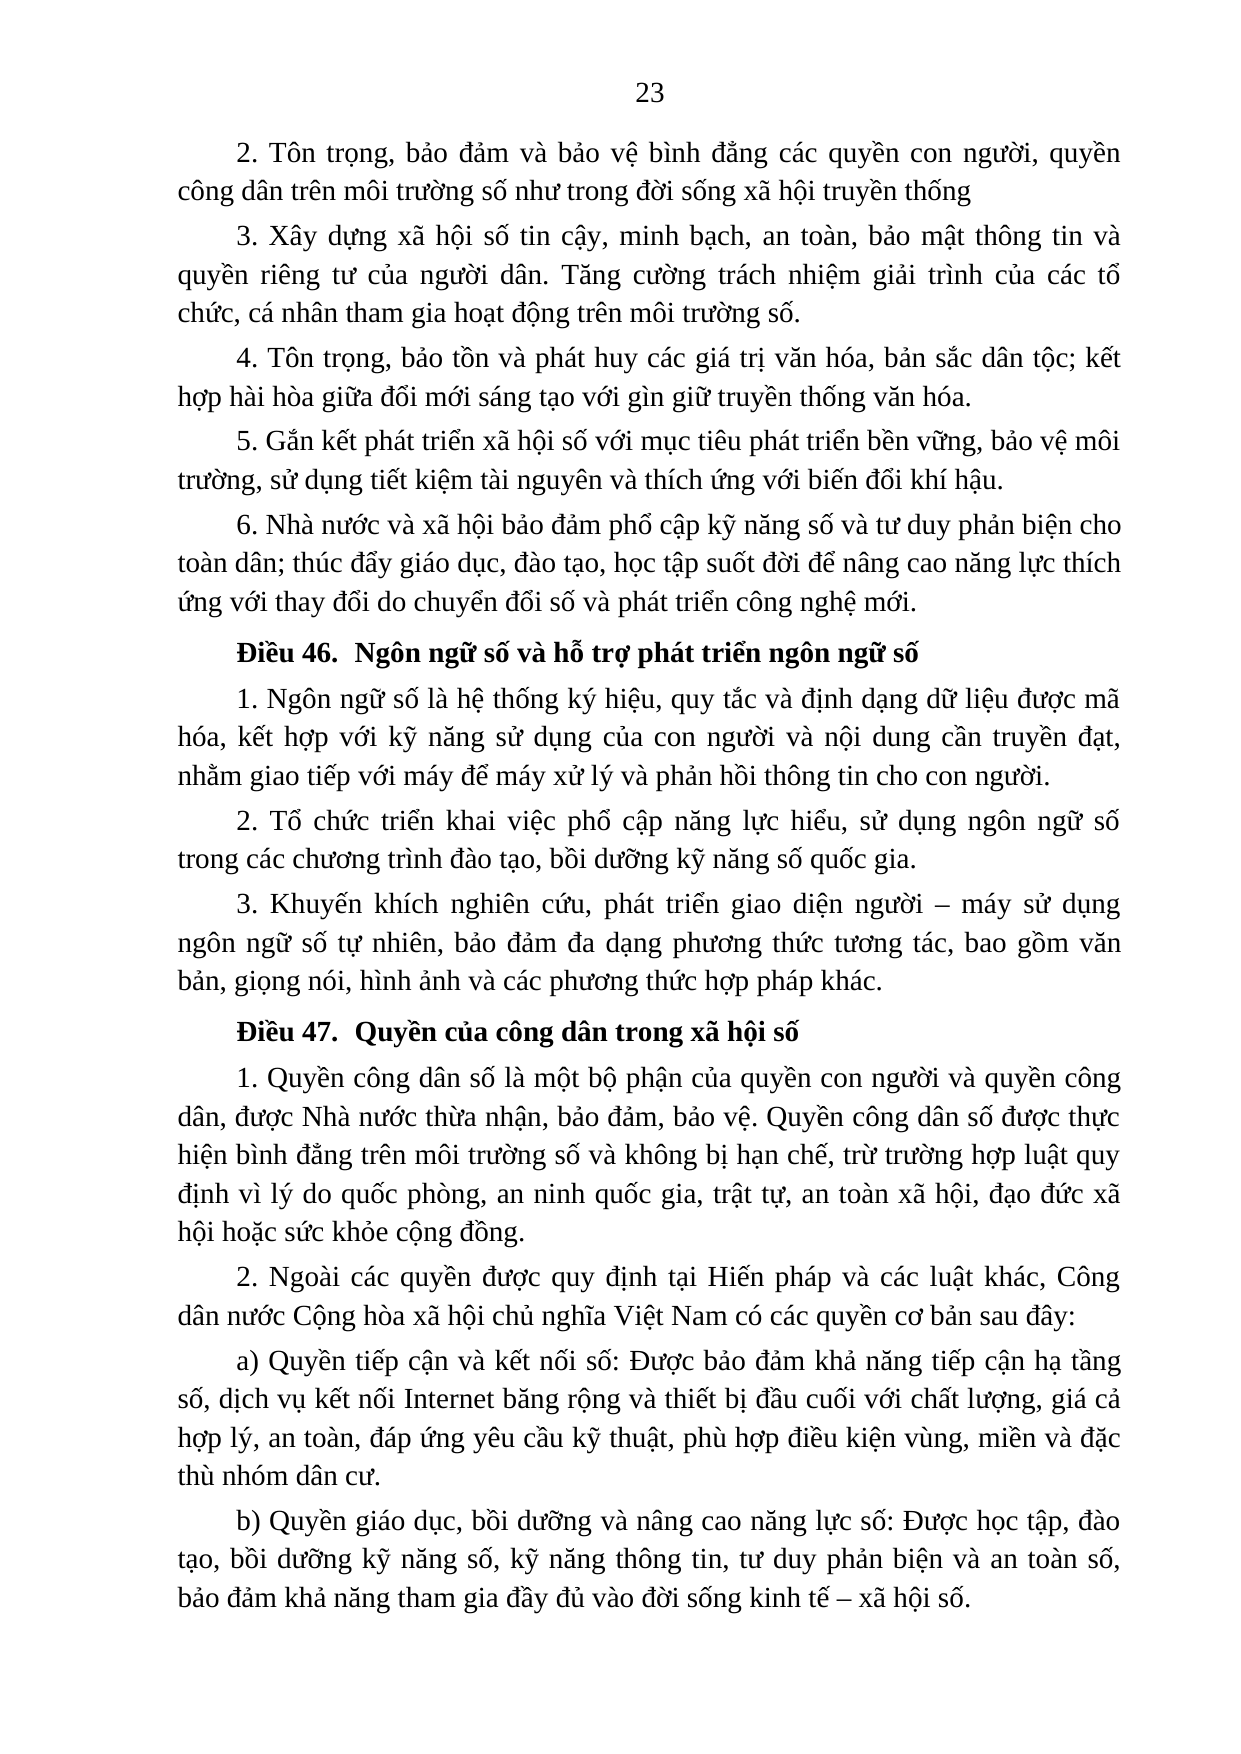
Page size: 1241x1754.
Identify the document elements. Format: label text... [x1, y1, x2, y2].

text a) Quyền tiếp cận và kết nối số: Được bảo đảm khả năng tiếp cận hạ tầng số, dịch vụ kết nối Internet băng rộng và thiết bị đầu cuối với chất lượng, giá cả hợp lý, an toàn, đáp ứng yêu cầu kỹ thuật, phù hợp điều kiện vùng, miền và đặc thù nhóm dân cư. [177, 1343, 1122, 1492]
text 3. Khuyến khích nghiên cứu, phát triển giao diện người – máy sử dụng ngôn ngữ số tự nhiên, bảo đảm đa dạng phương thức tương tác, bao gồm văn bản, giọng nói, hình ảnh và các phương thức hợp pháp khác. [177, 886, 1122, 997]
text 5. Gắn kết phát triển xã hội số với mục tiêu phát triển bền vững, bảo vệ môi trường, sử dụng tiết kiệm tài nguyên và thích ứng với biến đổi khí hậu. [177, 423, 1122, 496]
text 4. Tôn trọng, bảo tồn và phát huy các giá trị văn hóa, bản sắc dân tộc; kết hợp hài hòa giữa đổi mới sáng tạo với gìn giữ truyền thống văn hóa. [177, 340, 1122, 412]
text 2. Tôn trọng, bảo đảm và bảo vệ bình đẳng các quyền con người, quyền công dân trên môi trường số như trong đời sống xã hội truyền thống [177, 135, 1122, 207]
text 3. Xây dựng xã hội số tin cậy, minh bạch, an toàn, bảo mật thông tin và quyền riêng tư của người dân. Tăng cường trách nhiệm giải trình của các tổ chức, cá nhân tham gia hoạt động trên môi trường số. [177, 218, 1122, 329]
subtitle Ngôn ngữ số và hỗ trợ phát triển ngôn ngữ số [177, 635, 1122, 668]
text 6. Nhà nước và xã hội bảo đảm phổ cập kỹ năng số và tư duy phản biện cho toàn dân; thúc đẩy giáo dục, đào tạo, học tập suốt đời để nâng cao năng lực thích ứng với thay đổi do chuyển đổi số và phát triển công nghệ mới. [177, 507, 1122, 617]
text 1. Quyền công dân số là một bộ phận của quyền con người và quyền công dân, được Nhà nước thừa nhận, bảo đảm, bảo vệ. Quyền công dân số được thực hiện bình đẳng trên môi trường số và không bị hạn chế, trừ trường hợp luật quy định vì lý do quốc phòng, an ninh quốc gia, trật tự, an toàn xã hội, đạo đức xã hội hoặc sức khỏe cộng đồng. [177, 1060, 1122, 1248]
text 2. Ngoài các quyền được quy định tại Hiến pháp và các luật khác, Công dân nước Cộng hòa xã hội chủ nghĩa Việt Nam có các quyền cơ bản sau đây: [177, 1259, 1122, 1331]
text 1. Ngôn ngữ số là hệ thống ký hiệu, quy tắc và định dạng dữ liệu được mã hóa, kết hợp với kỹ năng sử dụng của con người và nội dung cần truyền đạt, nhằm giao tiếp với máy để máy xử lý và phản hồi thông tin cho con người. [177, 681, 1122, 792]
text 2. Tổ chức triển khai việc phổ cập năng lực hiểu, sử dụng ngôn ngữ số trong các chương trình đào tạo, bồi dưỡng kỹ năng số quốc gia. [177, 803, 1122, 875]
text b) Quyền giáo dục, bồi dưỡng và nâng cao năng lực số: Được học tập, đào tạo, bồi dưỡng kỹ năng số, kỹ năng thông tin, tư duy phản biện và an toàn số, bảo đảm khả năng tham gia đầy đủ vào đời sống kinh tế – xã hội số. [177, 1503, 1122, 1614]
subtitle Quyền của công dân trong xã hội số [177, 1014, 1122, 1048]
